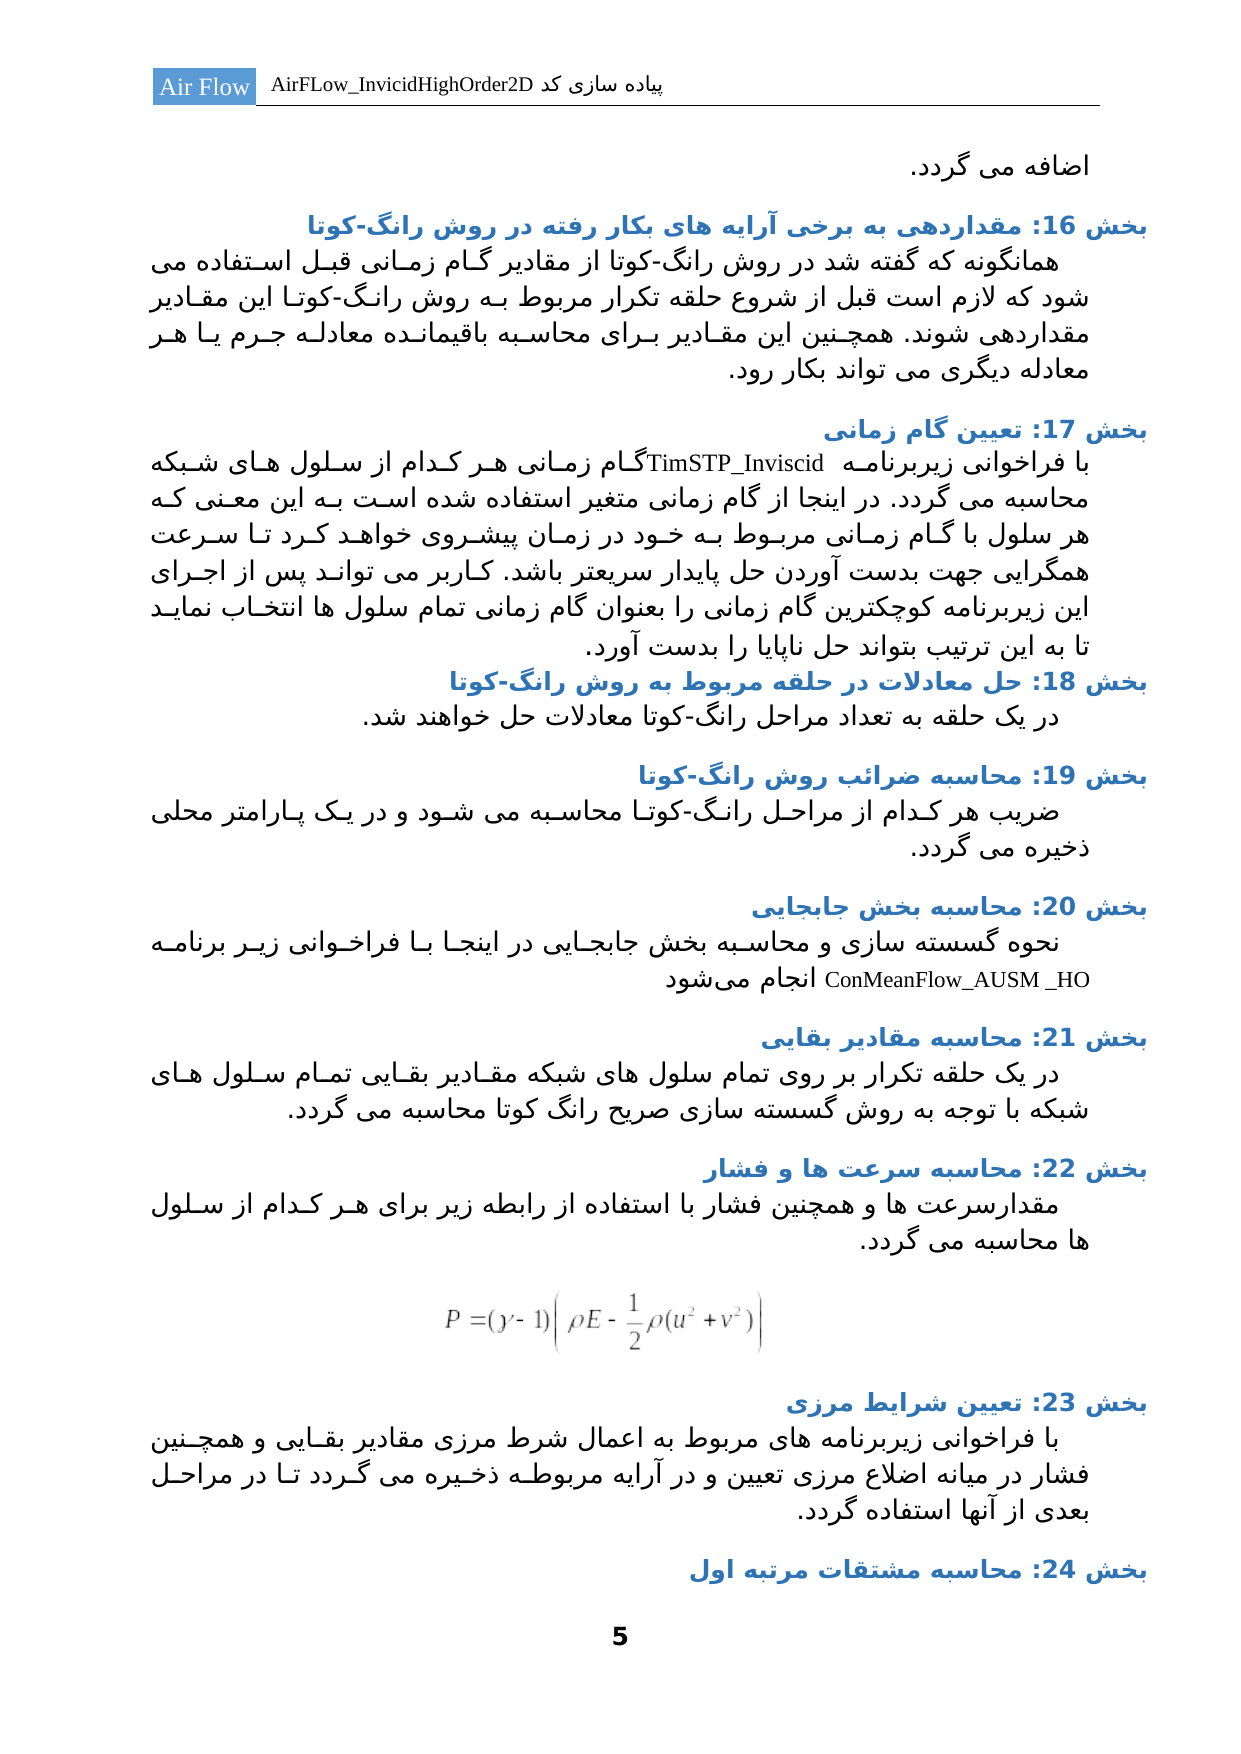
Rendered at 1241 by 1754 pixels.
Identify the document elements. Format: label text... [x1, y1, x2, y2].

text محاسبه سرعت ها و فشار [150, 1155, 1023, 1184]
text همانگونه که گفته شد در روش رانگ-کوتا از مقادیر گام زمانی قبل استفاده می شود که لازم است قبل از شروع حلقه تکرار مربوط به روش رانگ-کوتا این مقادیر مقداردهی شوند. همچنین این مقادیر برای محاسبه باقیمانده معادله جرم یا هر معادله دیگری می تواند بکار رود. [150, 245, 1090, 385]
text در یک حلقه تکرار بر روی تمام سلول های شبکه مقادیر بقایی تمام سلول های شبکه با توجه به روش گسسته سازی صریح رانگ کوتا محاسبه می گردد. [150, 1057, 1090, 1125]
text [150, 150, 1090, 182]
text مقدارسرعت ها و همچنین فشار با استفاده از رابطه زیر برای هر کدام از سلول ها محاسبه می گردد. [150, 1188, 1090, 1256]
text حل معادلات در حلقه مربوط به روش رانگ-کوتا [150, 667, 1023, 696]
text تعیین شرایط مرزی [150, 1388, 1023, 1417]
text با فراخوانی زیربرنامه های مربوط به اعمال شرط مرزی مقادیر بقایی و همچنین فشار در میانه اضلاع مرزی تعیین و در آرایه مربوطه ذخیره می گردد تا در مراحل بعدی از آنها استفاده گردد. [150, 1422, 1090, 1526]
text در یک حلقه به تعداد مراحل رانگ-کوتا معادلات حل خواهند شد. [150, 700, 1090, 732]
text محاسبه مقادیر بقایی [150, 1024, 1023, 1053]
text نحوه گسسته سازی و محاسبه بخش جابجایی در اینجا با فراخوانی زیر برنامه ConMeanFlow_AUSM _HO انجام می‌شود [150, 926, 1090, 994]
text تعیین گام زمانی [150, 415, 1023, 444]
text با فراخوانی زیربرنامه TimSTP_Inviscidگام زمانی هر کدام از سلول های شبکه محاسبه می گردد. در اینجا از گام زمانی متغیر استفاده شده است به این معنی که هر سلول با گام زمانی مربوط به خود در زمان پیشروی خواهد کرد تا سرعت همگرایی جهت بدست آوردن حل پایدار سریعتر باشد. کاربر می تواند پس از اجرای این زیربرنامه کوچکترین گام زمانی را بعنوان گام زمانی تمام سلول ها انتخاب نماید تا به این ترتیب بتواند حل ناپایا را بدست آورد. [150, 446, 1090, 662]
text محاسبه بخش جابجایی [150, 893, 1023, 922]
text مقداردهی به برخی آرایه های بکار رفته در روش رانگ-کوتا [150, 211, 1023, 240]
text ضریب هر کدام از مراحل رانگ-کوتا محاسبه می شود و در یک پارامتر محلی ذخیره می گردد. [150, 795, 1090, 863]
text محاسبه ضرائب روش رانگ-کوتا [150, 762, 1023, 791]
text محاسبه مشتقات مرتبه اول [150, 1556, 1023, 1585]
